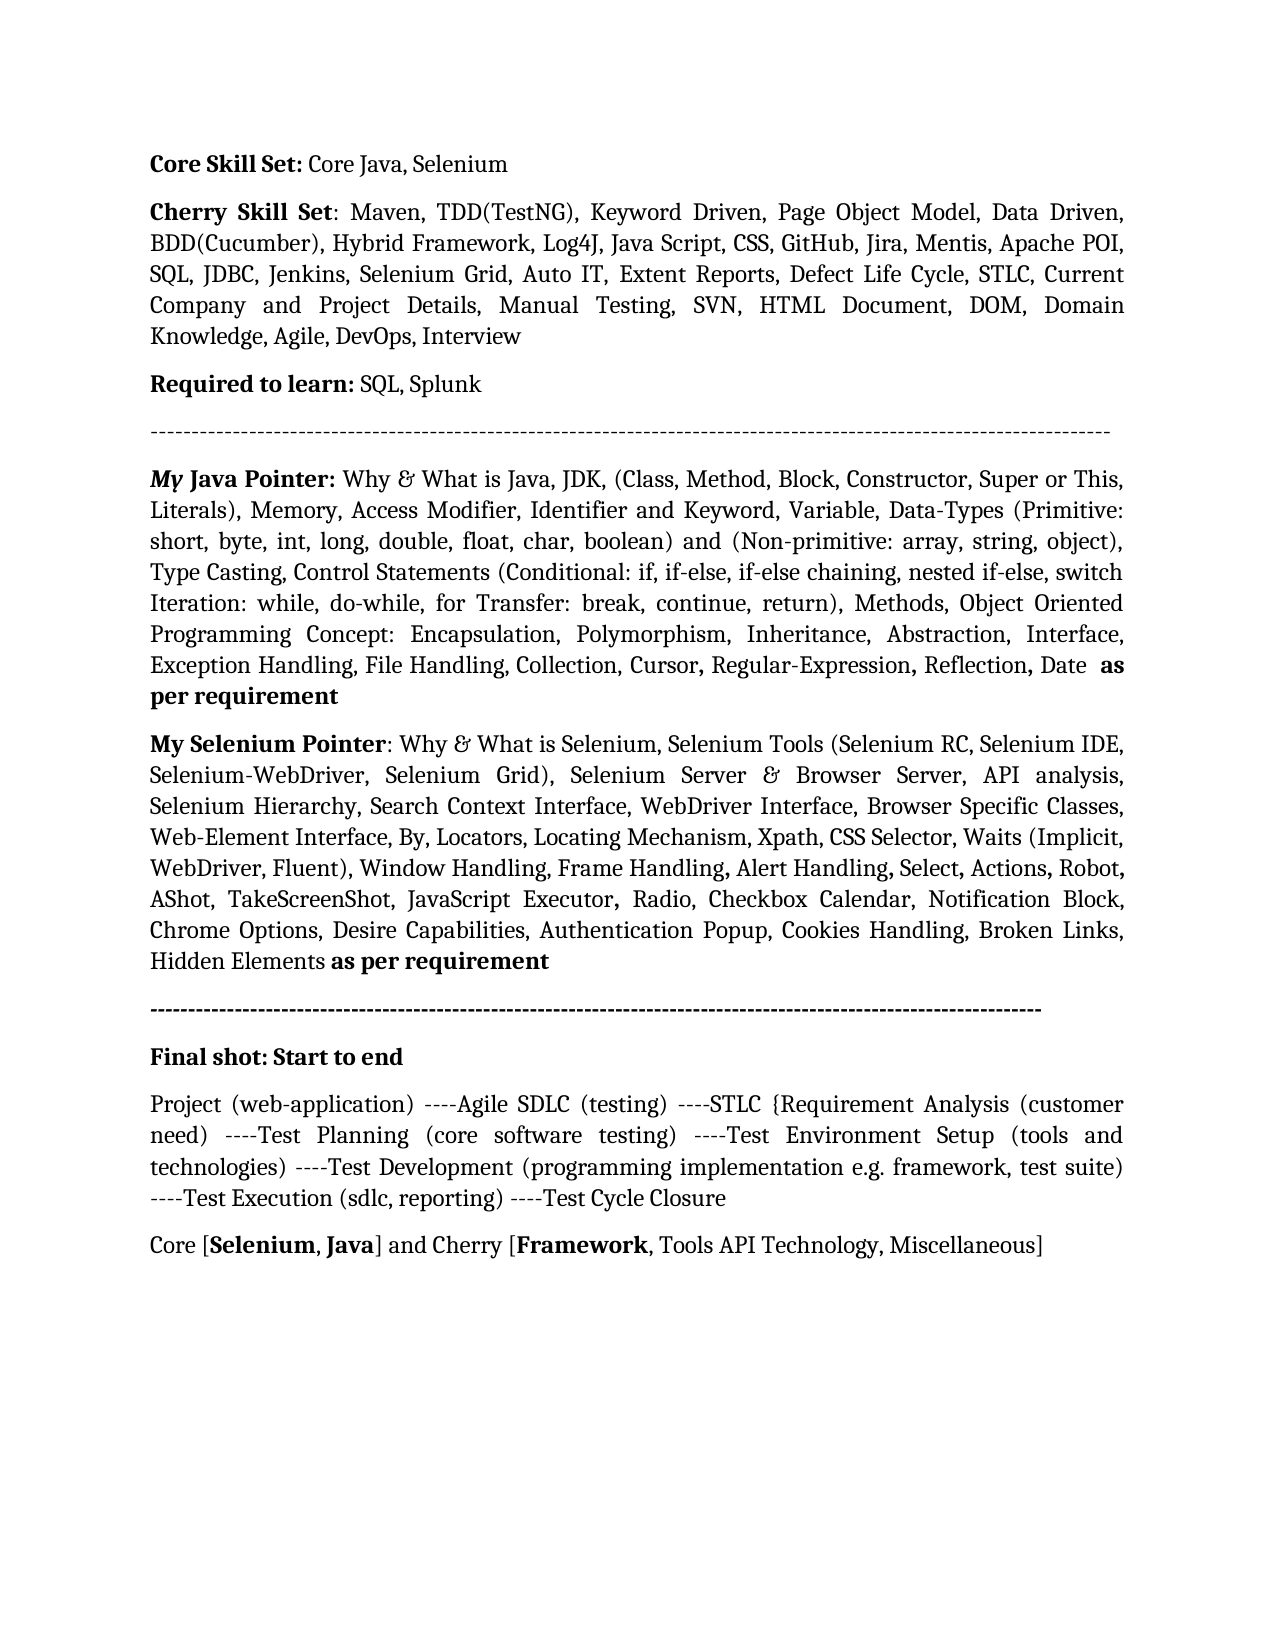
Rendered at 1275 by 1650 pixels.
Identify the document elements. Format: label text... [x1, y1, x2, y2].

text ------------------------------------------------------------------------------------------------------------------- [150, 995, 1125, 1024]
text --------------------------------------------------------------------------------------------------------------------- [150, 417, 1125, 446]
text My Java Pointer: Why & What is Java, JDK, (Class, Method, Block, Constructor, Super or This, Literals), Memory, Access Modifier, Identifier and Keyword, Variable, Data-Types (Primitive: short, byte, int, long, double, float, char, boolean) and (Non-primitive: array, string, object), Type Casting, Control Statements (Conditional: if, if-else, if-else chaining, nested if-else, switch Iteration: while, do-while, for Transfer: break, continue, return), Methods, Object Oriented Programming Concept: Encapsulation, Polymorphism, Inheritance, Abstraction, Interface, Exception Handling, File Handling, Collection, Cursor, Regular-Expression, Reflection, Date as per requirement [150, 465, 1125, 711]
text Required to learn: SQL, Splunk [150, 369, 1125, 398]
text Core Skill Set: Core Java, Selenium [150, 150, 1125, 179]
text Project (web-application) ----Agile SDLC (testing) ----STLC {Requirement Analysis (customer need) ----Test Planning (core software testing) ----Test Environment Setup (tools and technologies) ----Test Development (programming implementation e.g. framework, test suite) ----Test Execution (sdlc, reporting) ----Test Cycle Closure [150, 1090, 1125, 1212]
text Core [Selenium, Java] and Cherry [Framework, Tools API Technology, Miscellaneous] [150, 1231, 1125, 1260]
text Final shot: Start to end [150, 1043, 1125, 1071]
text My Selenium Pointer: Why & What is Selenium, Selenium Tools (Selenium RC, Selenium IDE, Selenium-WebDriver, Selenium Grid), Selenium Server & Browser Server, API analysis, Selenium Hierarchy, Search Context Interface, WebDriver Interface, Browser Specific Classes, Web-Element Interface, By, Locators, Locating Mechanism, Xpath, CSS Selector, Waits (Implicit, WebDriver, Fluent), Window Handling, Frame Handling, Alert Handling, Select, Actions, Robot, AShot, TakeScreenShot, JavaScript Executor, Radio, Checkbox Calendar, Notification Block, Chrome Options, Desire Capabilities, Authentication Popup, Cookies Handling, Broken Links, Hidden Elements as per requirement [150, 730, 1125, 976]
text Cherry Skill Set: Maven, TDD(TestNG), Keyword Driven, Page Object Model, Data Driven, BDD(Cucumber), Hybrid Framework, Log4J, Java Script, CSS, GitHub, Jira, Mentis, Apache POI, SQL, JDBC, Jenkins, Selenium Grid, Auto IT, Extent Reports, Defect Life Cycle, STLC, Current Company and Project Details, Manual Testing, SVN, HTML Document, DOM, Domain Knowledge, Agile, DevOps, Interview [150, 198, 1125, 351]
